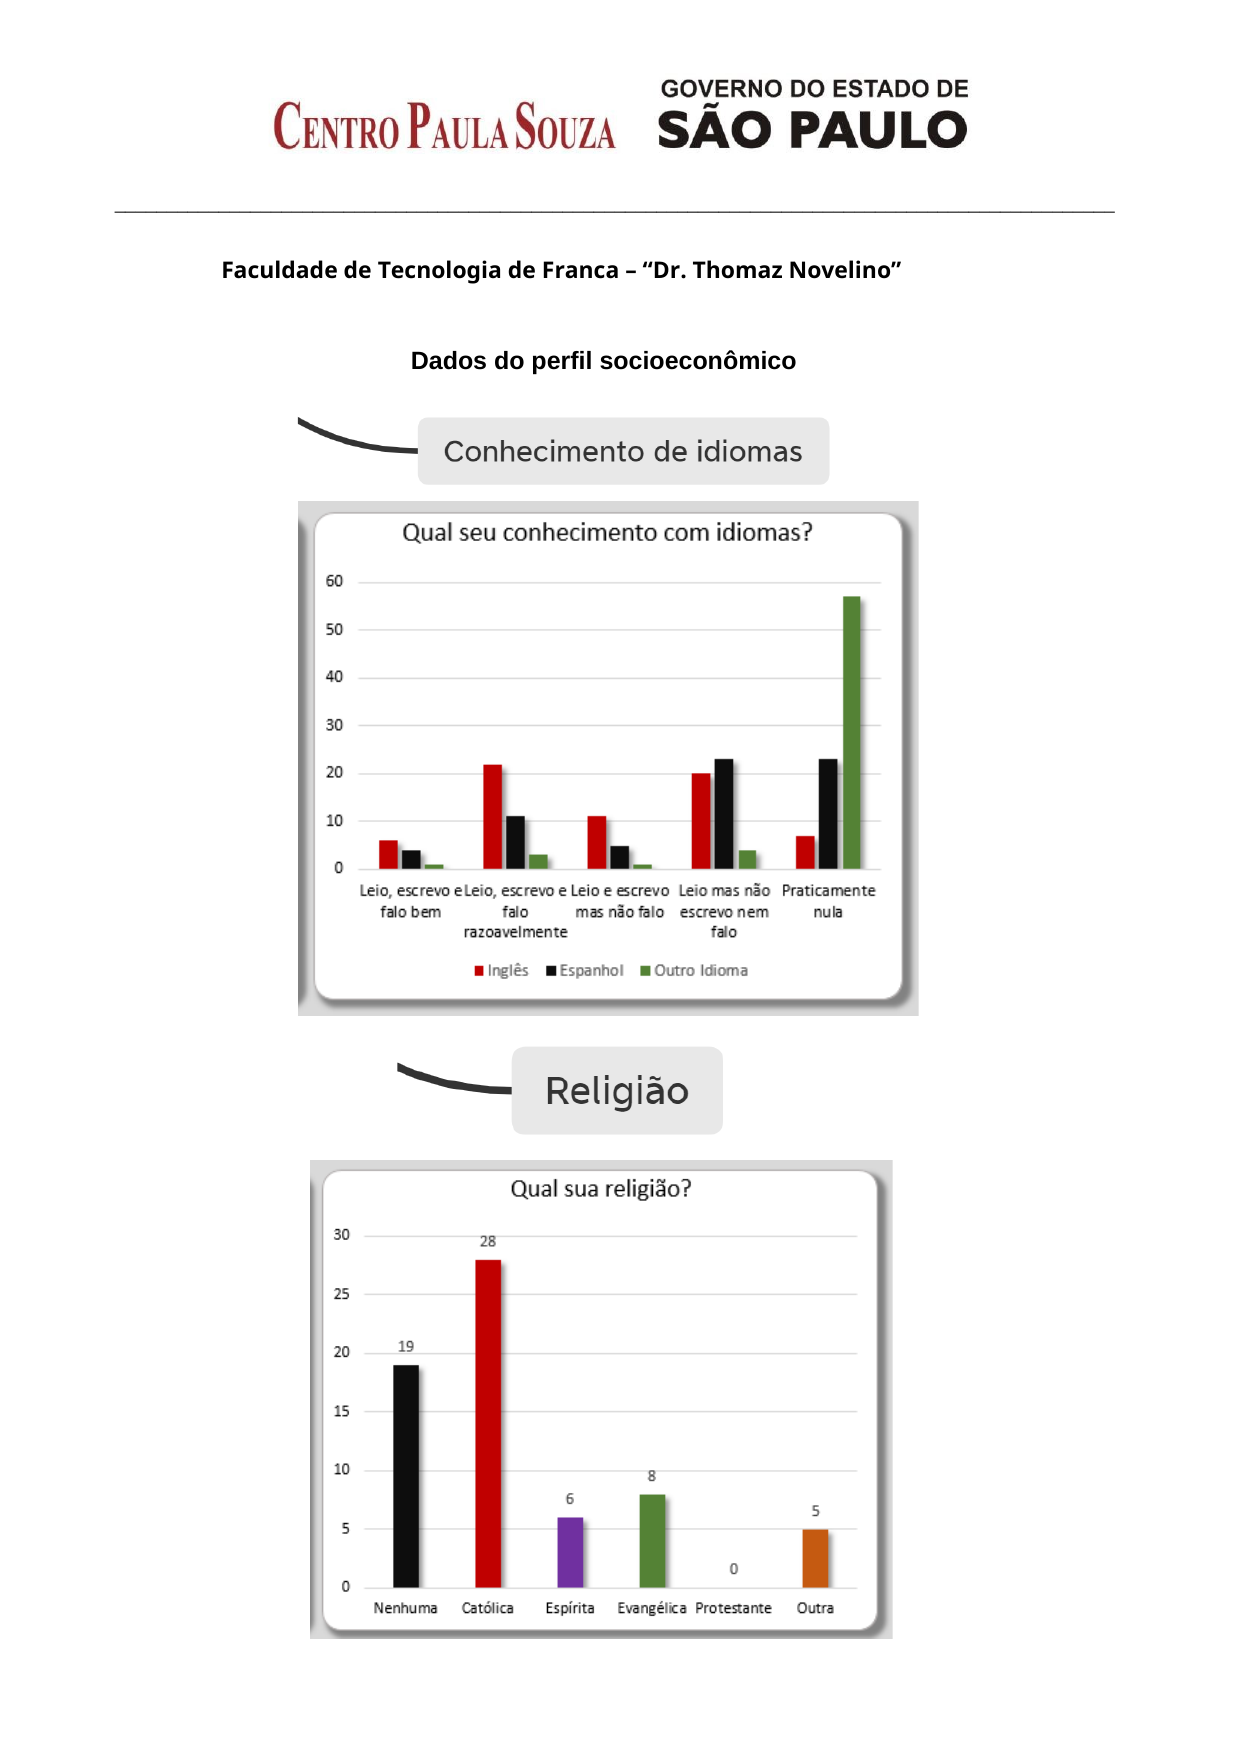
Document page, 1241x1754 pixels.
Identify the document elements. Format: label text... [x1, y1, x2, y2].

picture [310, 1028, 893, 1639]
picture [268, 73, 974, 154]
text Dados do perfil socioeconômico [112, 346, 1126, 374]
picture [297, 404, 893, 493]
picture [298, 501, 919, 1016]
